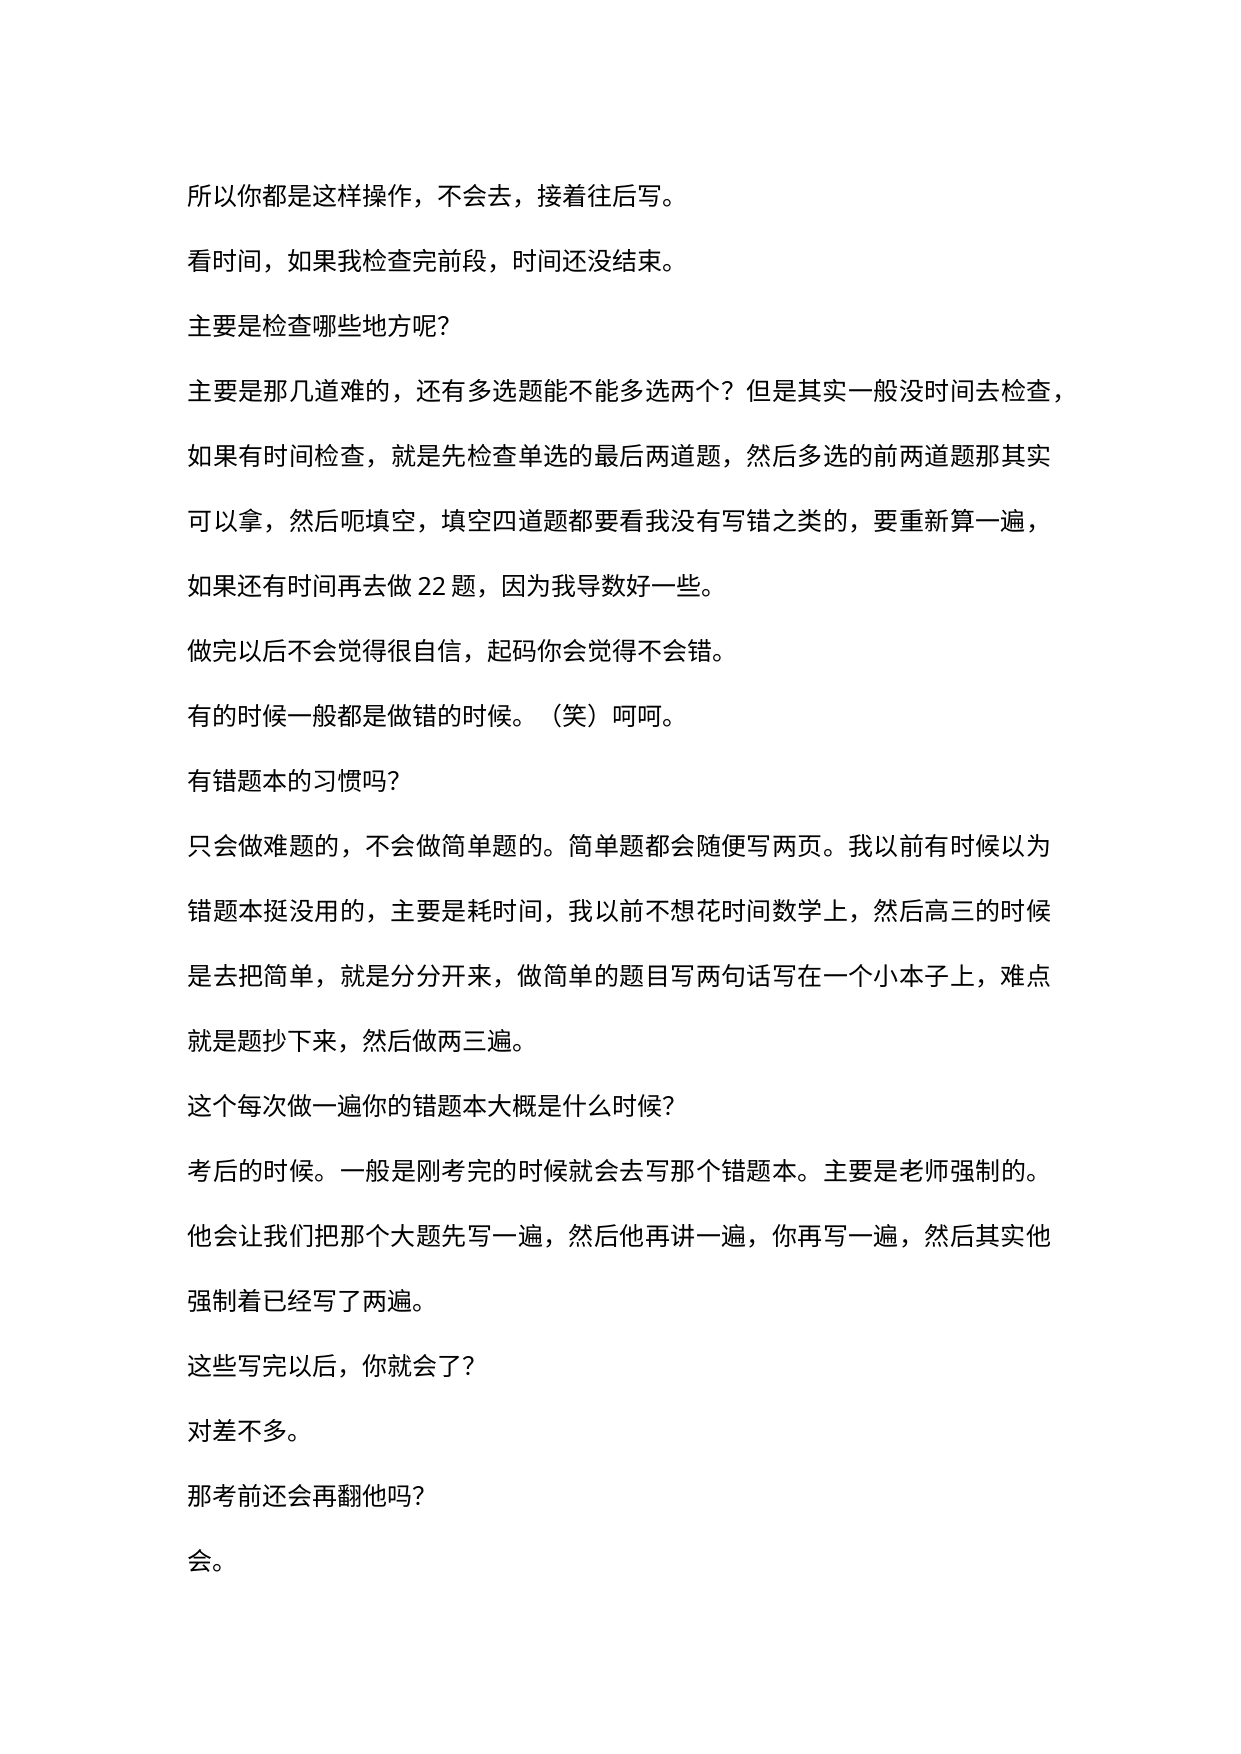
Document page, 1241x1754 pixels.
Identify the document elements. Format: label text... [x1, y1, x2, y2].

text 会。 [187, 1527, 1053, 1592]
text 主要是那几道难的，还有多选题能不能多选两个？但是其实一般没时间去检查，如果有时间检查，就是先检查单选的最后两道题，然后多选的前两道题那其实可以拿，然后呃填空，填空四道题都要看我没有写错之类的，要重新算一遍，如果还有时间再去做22题，因为我导数好一些。 [187, 357, 1053, 617]
text 对差不多。 [187, 1397, 1053, 1462]
text 主要是检查哪些地方呢？ [187, 292, 1053, 357]
text 所以你都是这样操作，不会去，接着往后写。 [187, 162, 1053, 227]
text 做完以后不会觉得很自信，起码你会觉得不会错。 [187, 617, 1053, 682]
text 这些写完以后，你就会了？ [187, 1332, 1053, 1397]
text 考后的时候。一般是刚考完的时候就会去写那个错题本。主要是老师强制的。他会让我们把那个大题先写一遍，然后他再讲一遍，你再写一遍，然后其实他强制着已经写了两遍。 [187, 1137, 1053, 1332]
text 这个每次做一遍你的错题本大概是什么时候？ [187, 1072, 1053, 1137]
text 只会做难题的，不会做简单题的。简单题都会随便写两页。我以前有时候以为错题本挺没用的，主要是耗时间，我以前不想花时间数学上，然后高三的时候是去把简单，就是分分开来，做简单的题目写两句话写在一个小本子上，难点就是题抄下来，然后做两三遍。 [187, 812, 1053, 1072]
text 看时间，如果我检查完前段，时间还没结束。 [187, 227, 1053, 292]
text 那考前还会再翻他吗？ [187, 1462, 1053, 1527]
text 有的时候一般都是做错的时候。（笑）呵呵。 [187, 682, 1053, 747]
text 有错题本的习惯吗？ [187, 747, 1053, 812]
